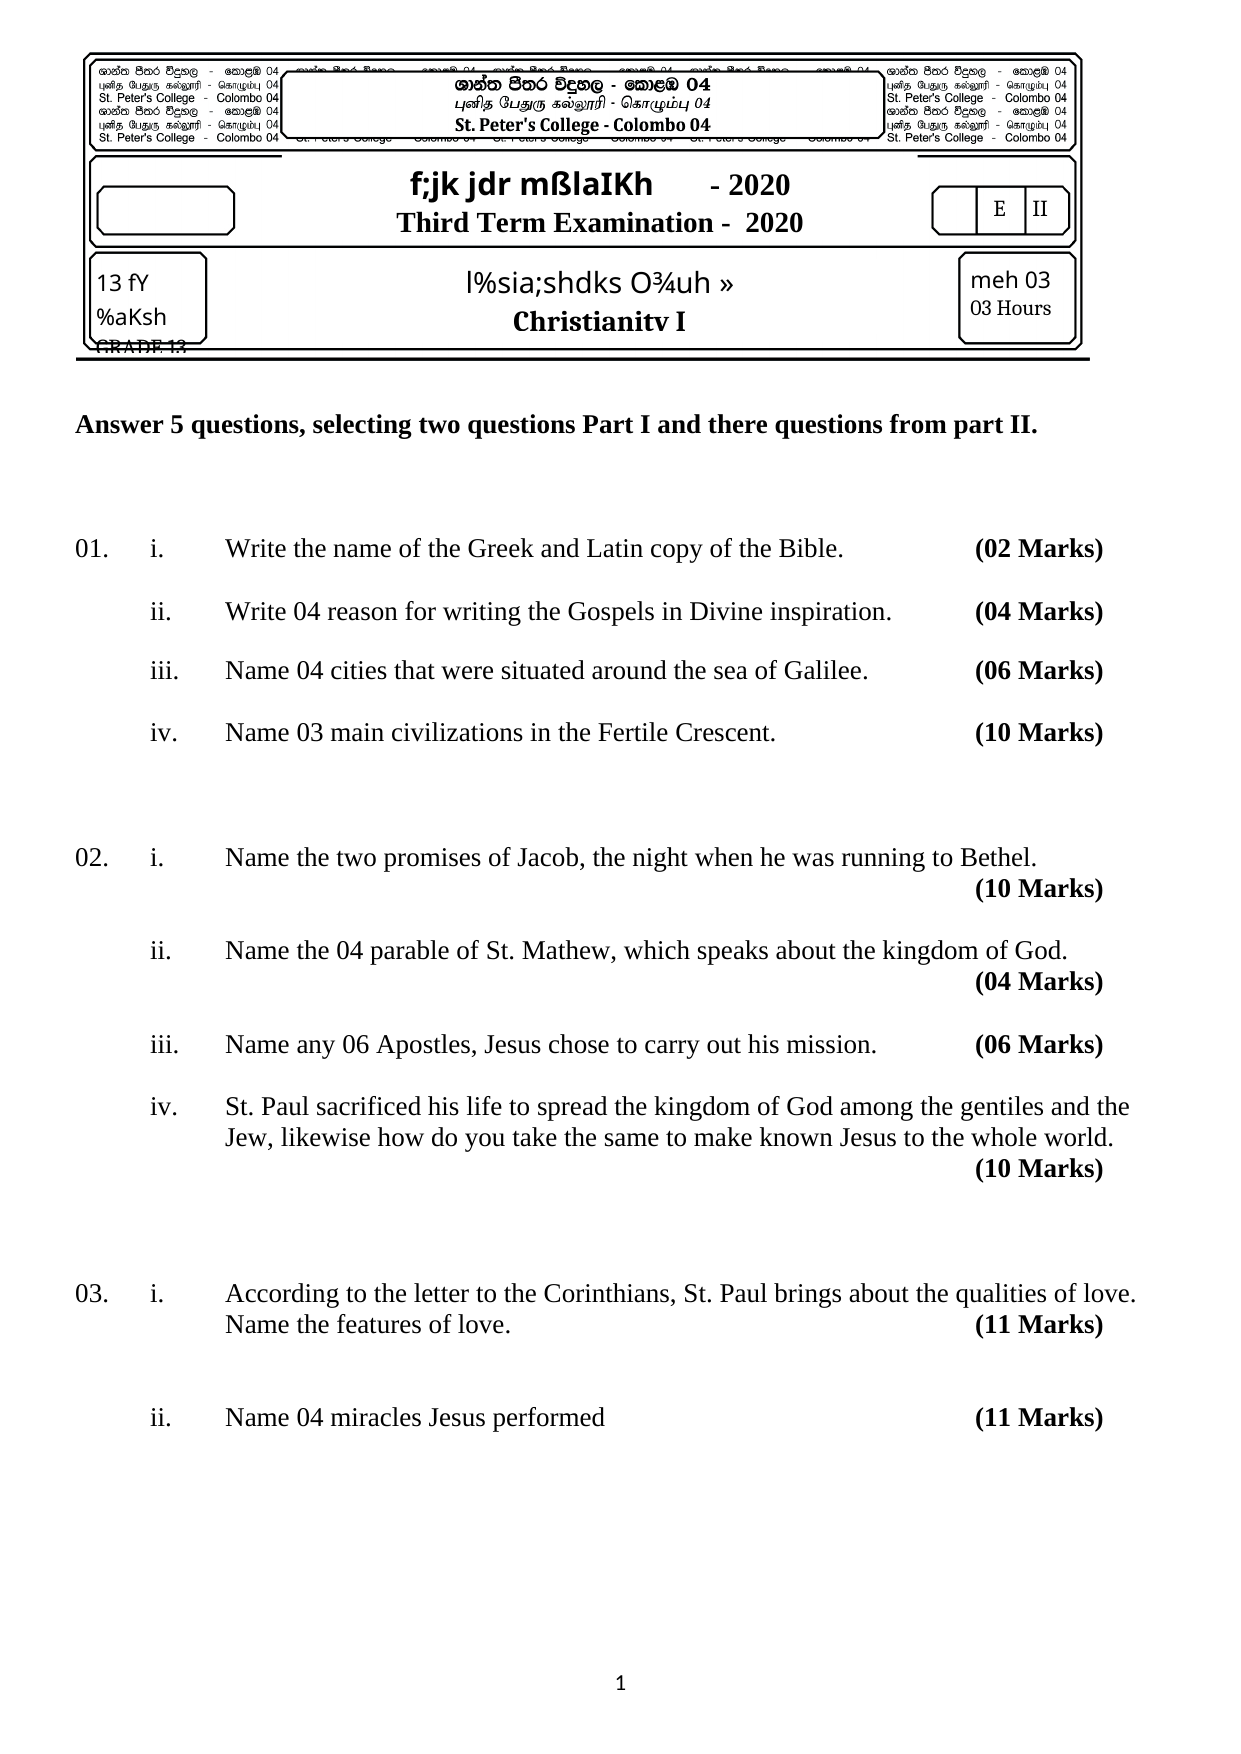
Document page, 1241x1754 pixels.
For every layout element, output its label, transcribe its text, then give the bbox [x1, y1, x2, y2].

text (10 Marks) [75, 872, 1165, 903]
text ii. Name the 04 parable of St. Mathew, which speaks about the kingdom of God. [75, 934, 1165, 966]
text iv. St. Paul sacrificed his life to spread the kingdom of God among the gentiles and the Jew, likewise how do you take the same to make known Jesus to the whole world. [75, 1090, 1165, 1152]
text 02. i. Name the two promises of Jacob, the night when he was running to Bethel. [75, 841, 1165, 872]
text iii. Name any 06 Apostles, Jesus chose to carry out his mission. (06 Marks) [75, 1028, 1165, 1059]
text Answer 5 questions, selecting two questions Part I and there questions from part II. [75, 408, 1165, 439]
text ii. Write 04 reason for writing the Gospels in Divine inspiration. (04 Marks) [75, 595, 1165, 626]
text iv. Name 03 main civilizations in the Fertile Crescent. (10 Marks) [75, 716, 1165, 747]
text 03. i. According to the letter to the Corinthians, St. Paul brings about the qualities of love. Name the features of love. (11 Marks) [75, 1277, 1165, 1339]
text (04 Marks) [75, 966, 1165, 997]
picture [76, 52, 1090, 361]
text (10 Marks) [75, 1152, 1165, 1183]
text 01. i. Write the name of the Greek and Latin copy of the Bible. (02 Marks) [75, 533, 1165, 564]
text ii. Name 04 miracles Jesus performed (11 Marks) [75, 1402, 1165, 1433]
text iii. Name 04 cities that were situated around the sea of Galilee. (06 Marks) [75, 654, 1165, 685]
